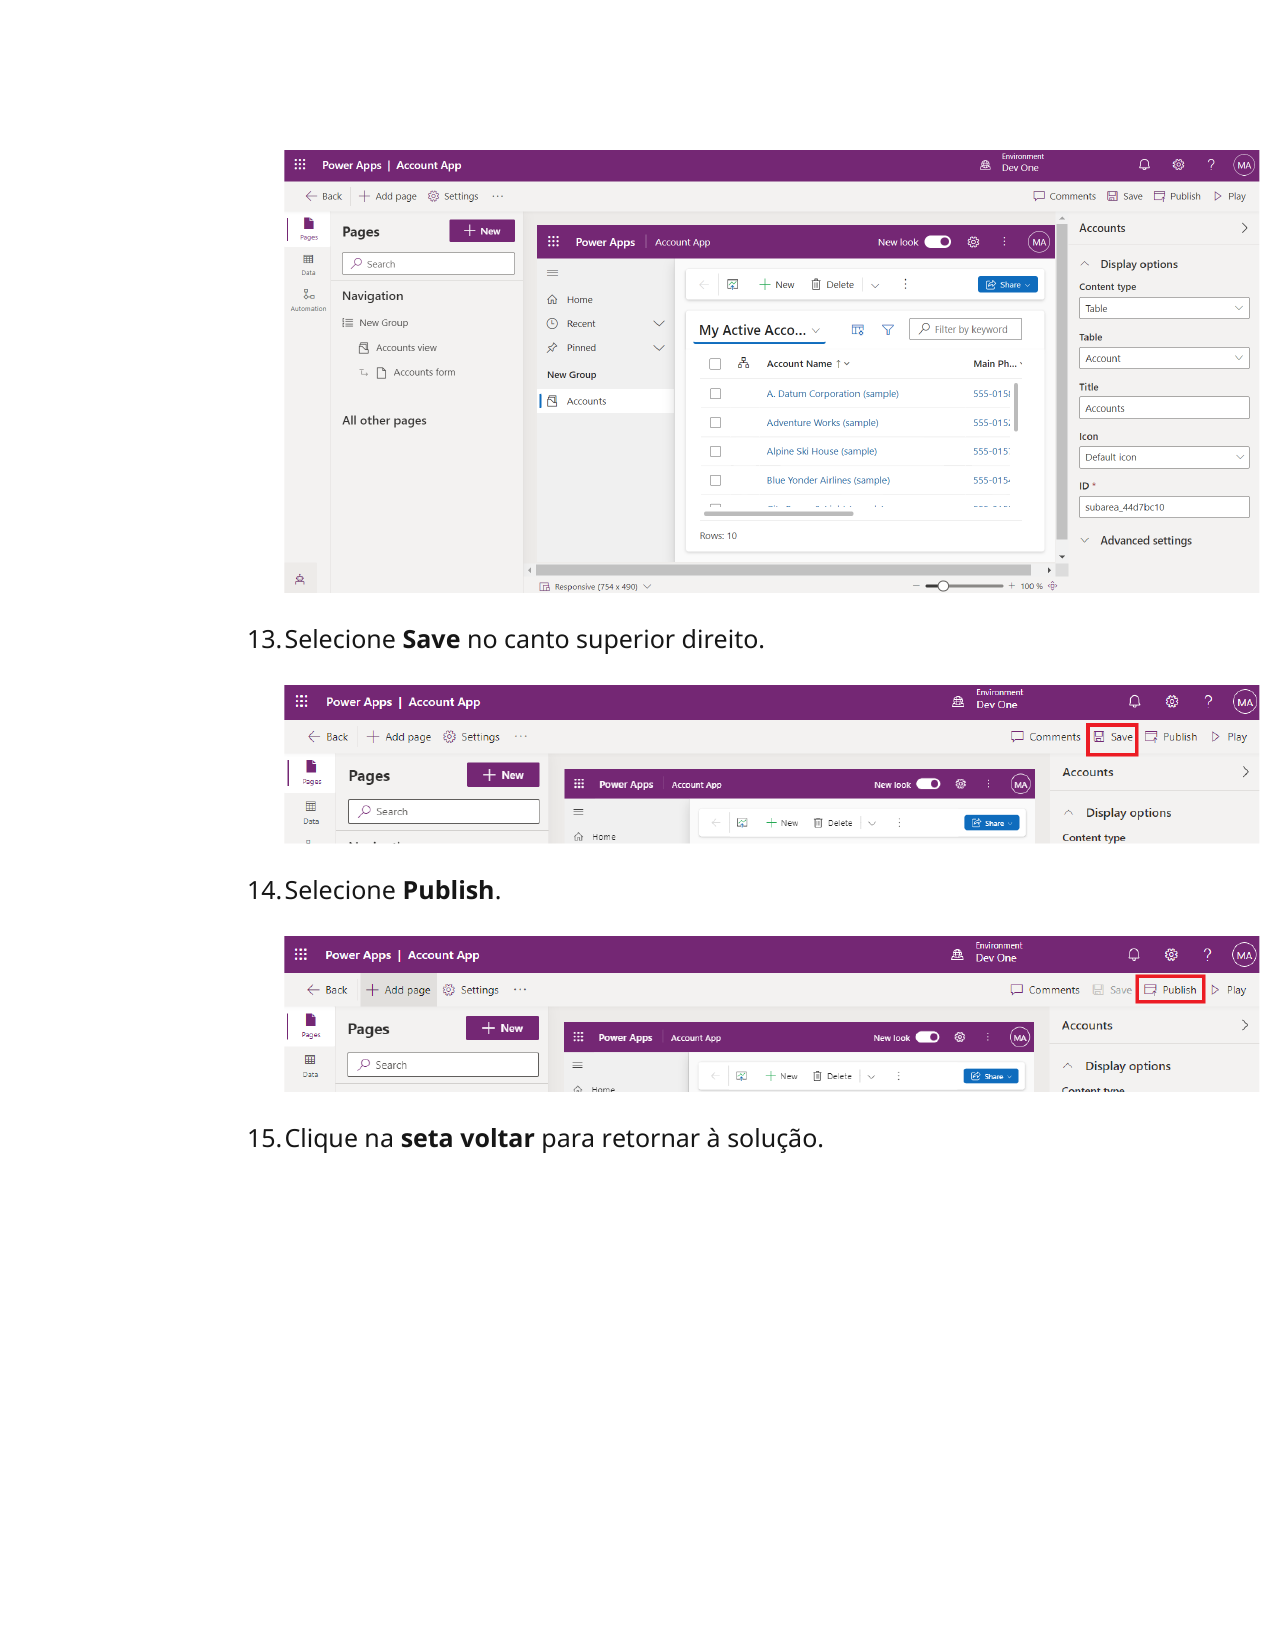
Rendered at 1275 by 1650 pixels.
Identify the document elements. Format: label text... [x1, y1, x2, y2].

picture [284, 150, 1260, 593]
picture [284, 685, 1260, 844]
picture [284, 935, 1260, 1092]
list Selecione Publish. [247, 872, 1125, 906]
list Clique na seta voltar para retornar à solução. [247, 1121, 1125, 1155]
list Selecione Save no canto superior direito. [247, 622, 1125, 656]
